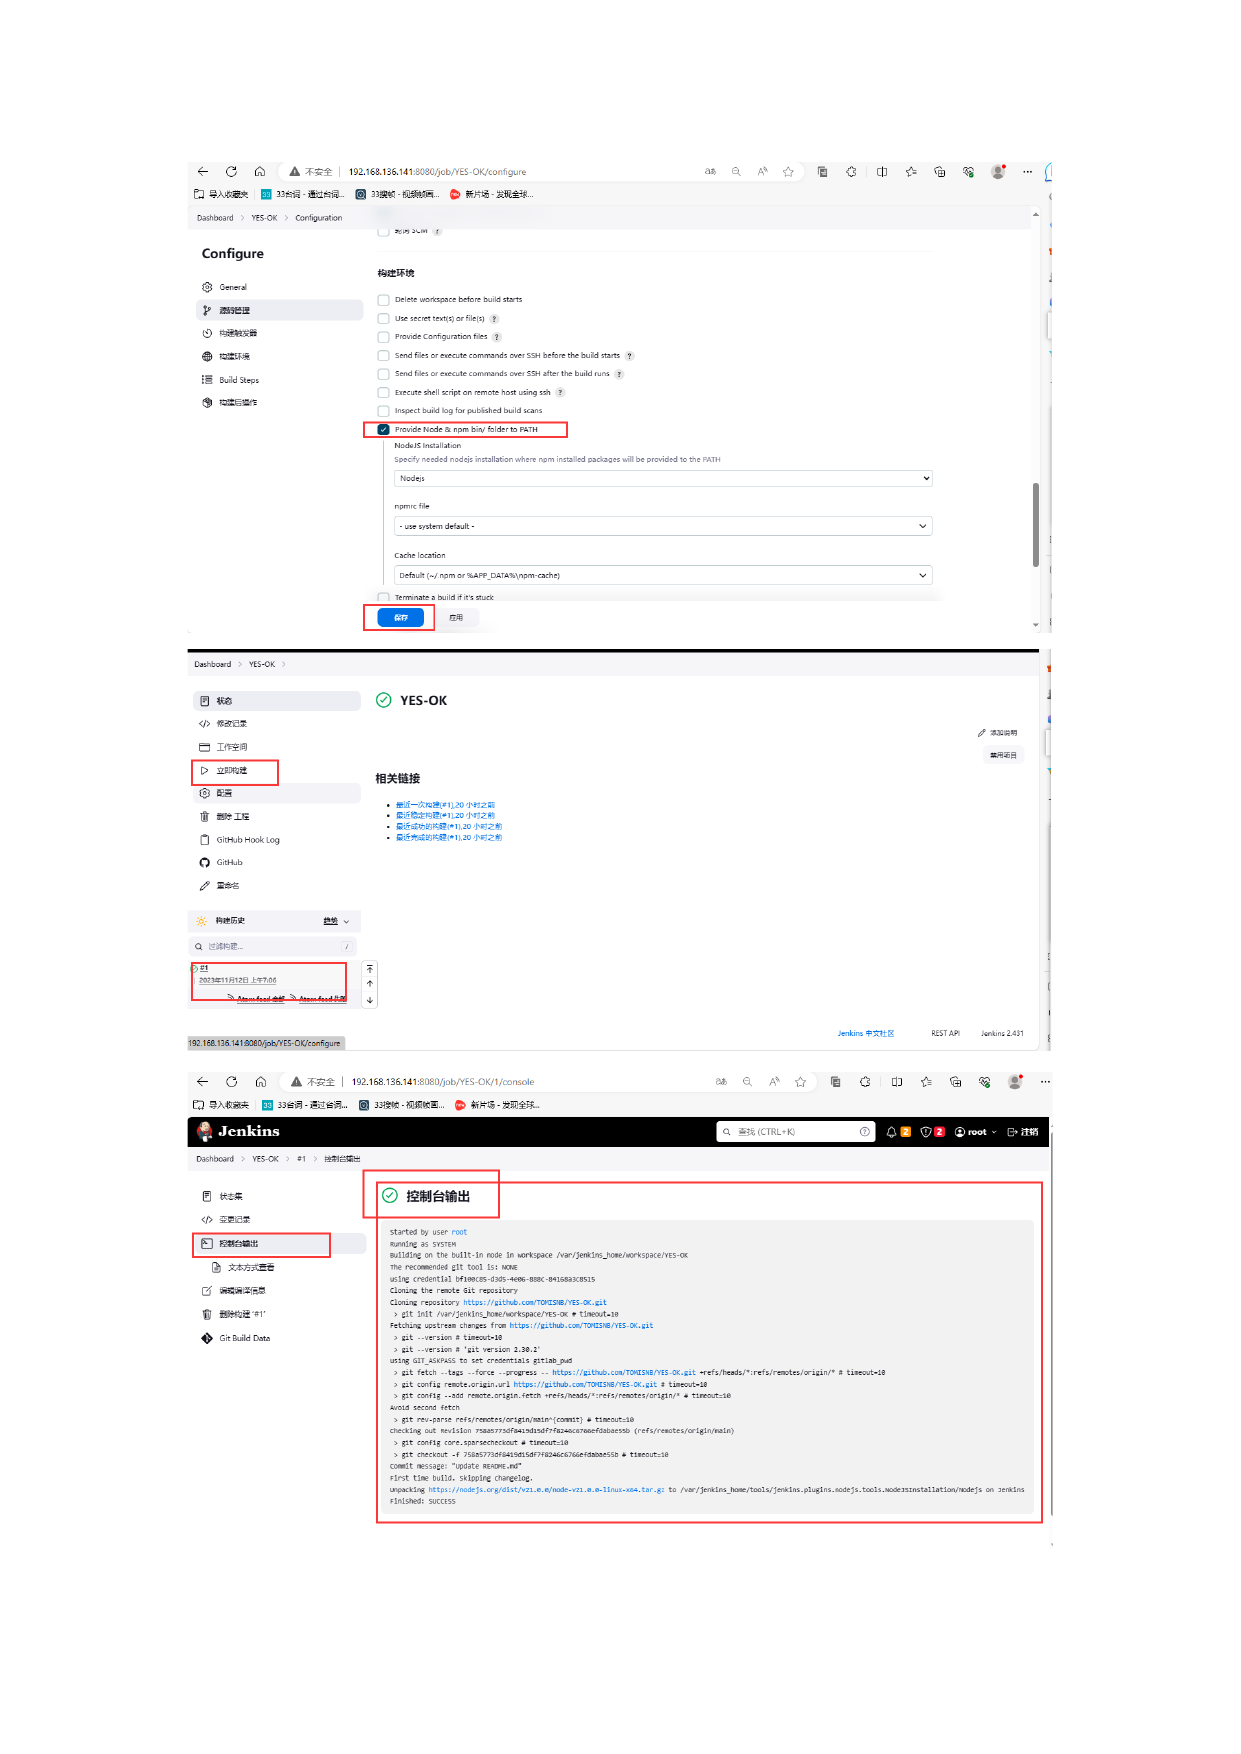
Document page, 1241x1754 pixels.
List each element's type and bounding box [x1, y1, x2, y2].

picture [187, 649, 1052, 1051]
picture [187, 1072, 1053, 1549]
picture [187, 162, 1052, 633]
